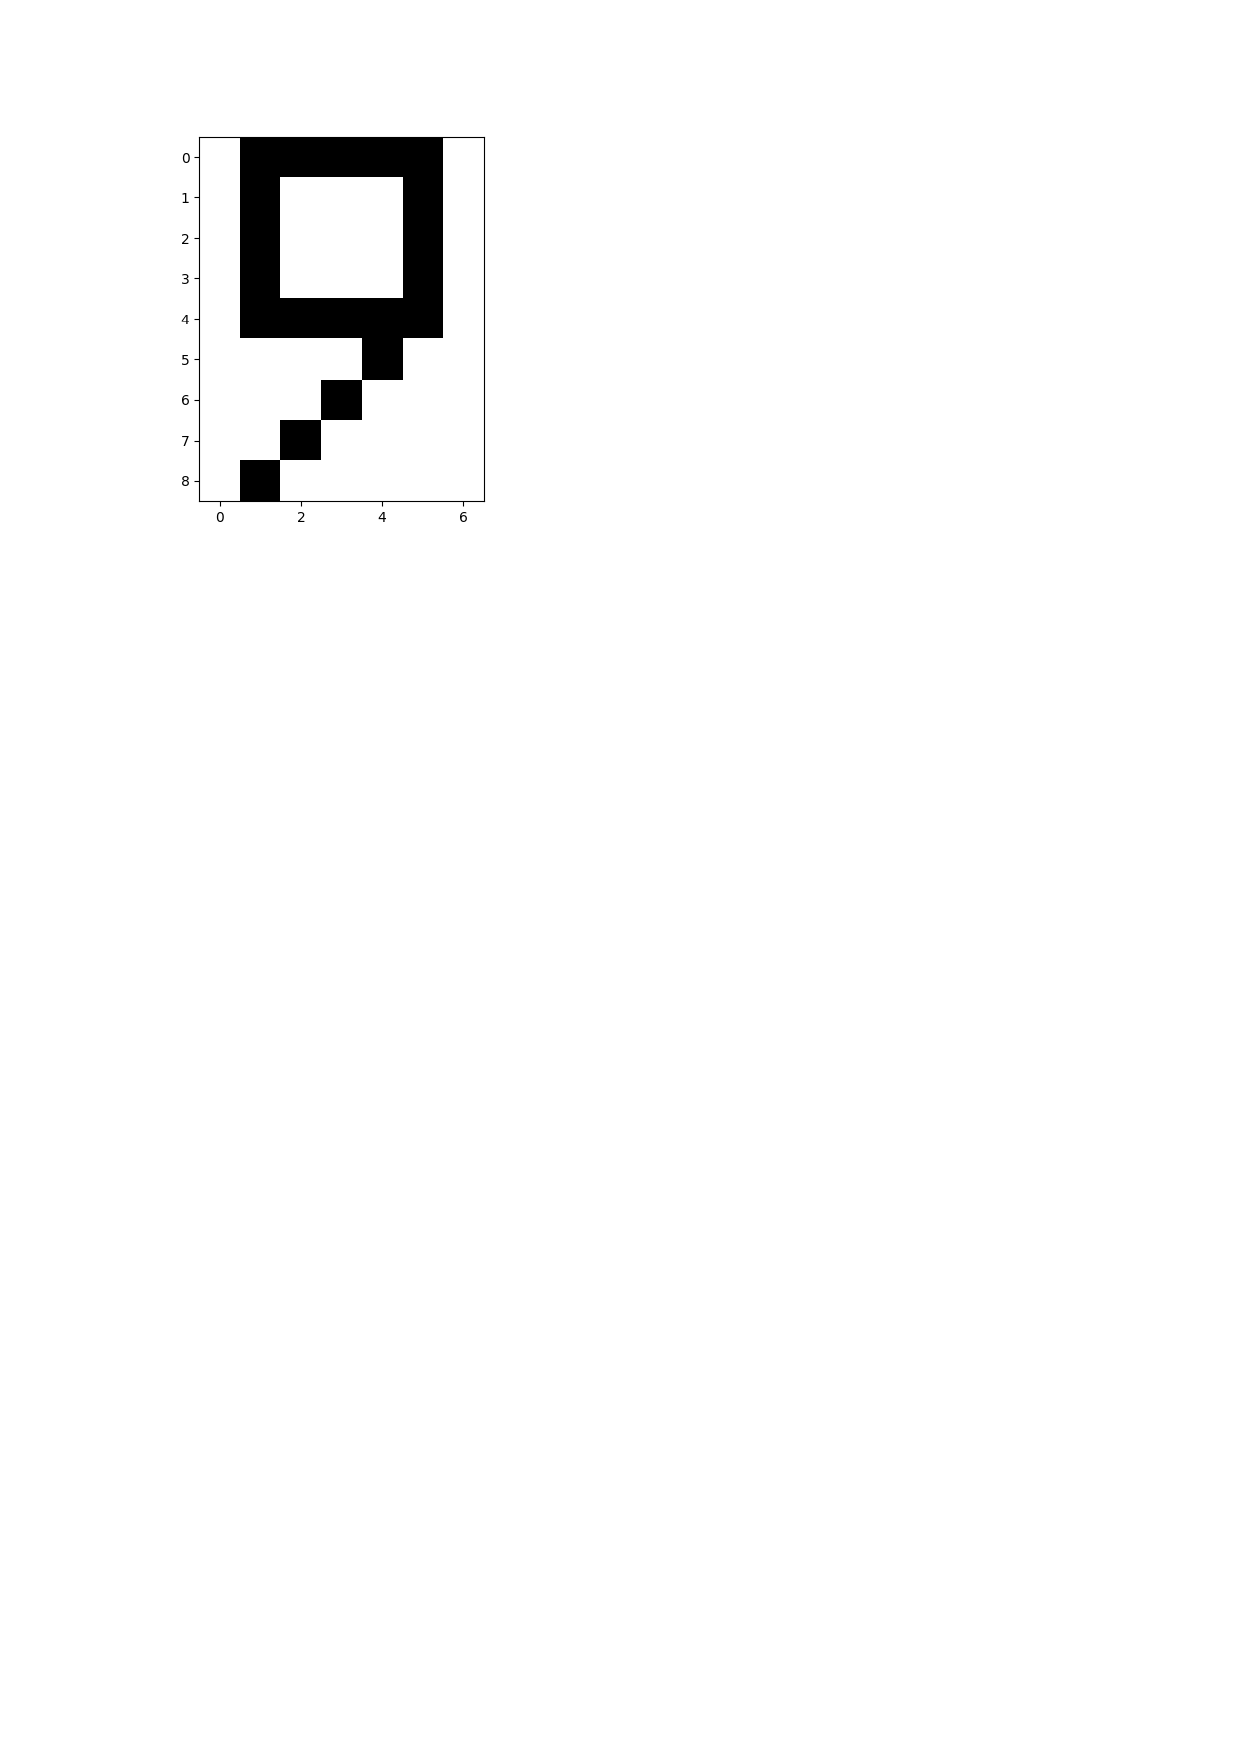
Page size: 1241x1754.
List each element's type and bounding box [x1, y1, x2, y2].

picture [177, 118, 499, 525]
